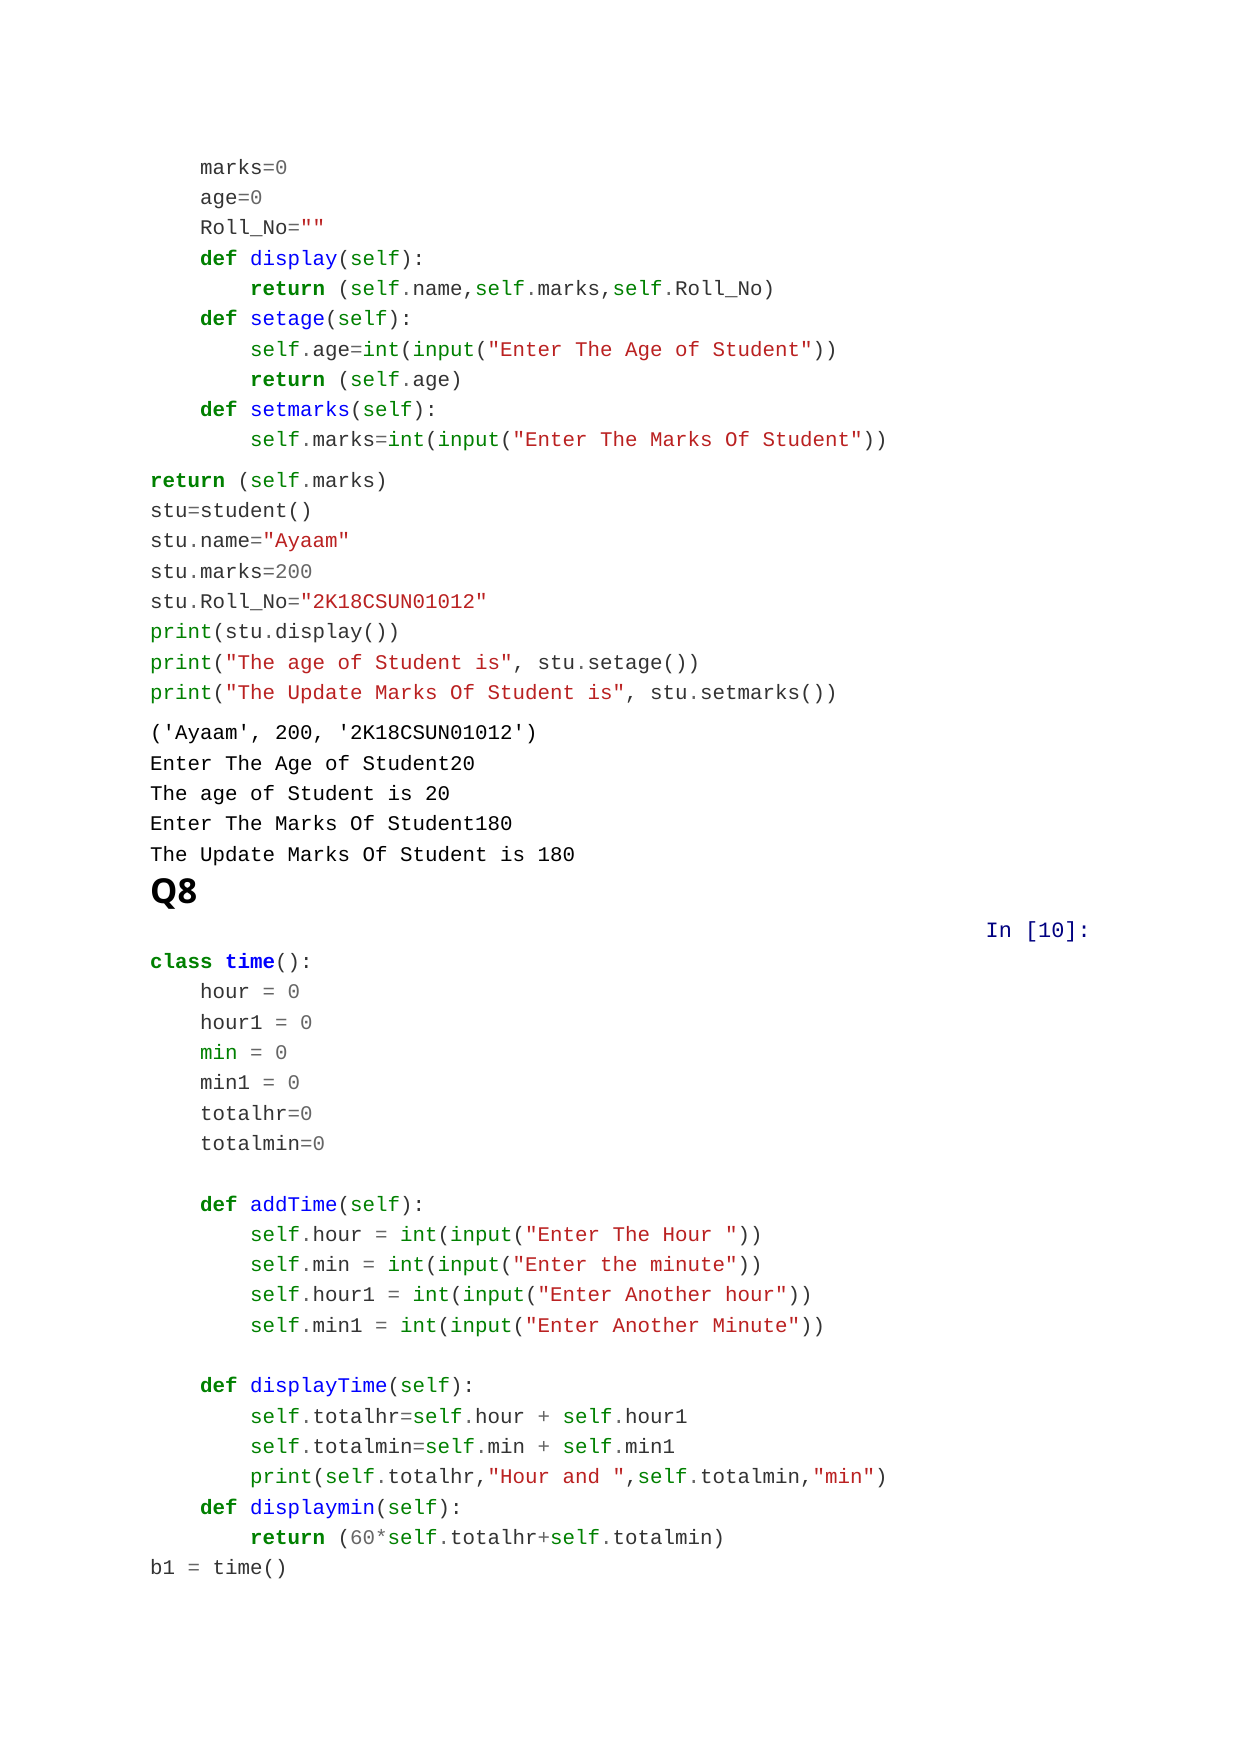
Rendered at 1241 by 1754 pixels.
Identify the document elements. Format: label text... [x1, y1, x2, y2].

text Enter The Marks Of Student180 [150, 807, 1090, 837]
text Q8 [150, 867, 1090, 914]
text def setmarks(self): [150, 392, 1090, 423]
text stu.marks=200 [150, 554, 1090, 584]
text Roll_No="" [150, 211, 1090, 241]
text stu.Roll_No="2K18CSUN01012" [150, 584, 1090, 615]
text In [10]: [150, 914, 1090, 944]
text class time(): [150, 944, 1090, 975]
text marks=0 [150, 150, 1090, 180]
text The age of Student is 20 [150, 776, 1090, 807]
text totalmin=0 [150, 1126, 1090, 1157]
text print("The Update Marks Of Student is", stu.setmarks()) [150, 675, 1090, 706]
text hour = 0 [150, 975, 1090, 1005]
text stu.name="Ayaam" [150, 524, 1090, 554]
text self.marks=int(input("Enter The Marks Of Student")) [150, 423, 1090, 453]
text ('Ayaam', 200, '2K18CSUN01012') [150, 716, 1090, 746]
text def setage(self): [150, 302, 1090, 332]
text self.min = int(input("Enter the minute")) [150, 1247, 1090, 1278]
text return (60*self.totalhr+self.totalmin) [150, 1520, 1090, 1551]
text def displayTime(self): [150, 1369, 1090, 1399]
text self.age=int(input("Enter The Age of Student")) [150, 332, 1090, 362]
text def display(self): [150, 241, 1090, 271]
text self.min1 = int(input("Enter Another Minute")) [150, 1308, 1090, 1338]
text self.hour = int(input("Enter The Hour ")) [150, 1217, 1090, 1247]
text Enter The Age of Student20 [150, 746, 1090, 776]
text totalhr=0 [150, 1096, 1090, 1126]
text def addTime(self): [150, 1187, 1090, 1217]
text age=0 [150, 180, 1090, 211]
text hour1 = 0 [150, 1005, 1090, 1035]
text self.totalhr=self.hour + self.hour1 [150, 1399, 1090, 1429]
text return (self.name,self.marks,self.Roll_No) [150, 271, 1090, 302]
text self.totalmin=self.min + self.min1 [150, 1429, 1090, 1460]
text b1 = time() [150, 1551, 1090, 1581]
text return (self.marks) [150, 463, 1090, 493]
text def displaymin(self): [150, 1490, 1090, 1520]
text print(self.totalhr,"Hour and ",self.totalmin,"min") [150, 1460, 1090, 1490]
text return (self.age) [150, 362, 1090, 392]
text self.hour1 = int(input("Enter Another hour")) [150, 1278, 1090, 1308]
text The Update Marks Of Student is 180 [150, 837, 1090, 867]
text print(stu.display()) [150, 615, 1090, 645]
text min1 = 0 [150, 1066, 1090, 1096]
text print("The age of Student is", stu.setage()) [150, 645, 1090, 675]
text min = 0 [150, 1035, 1090, 1066]
text stu=student() [150, 493, 1090, 524]
